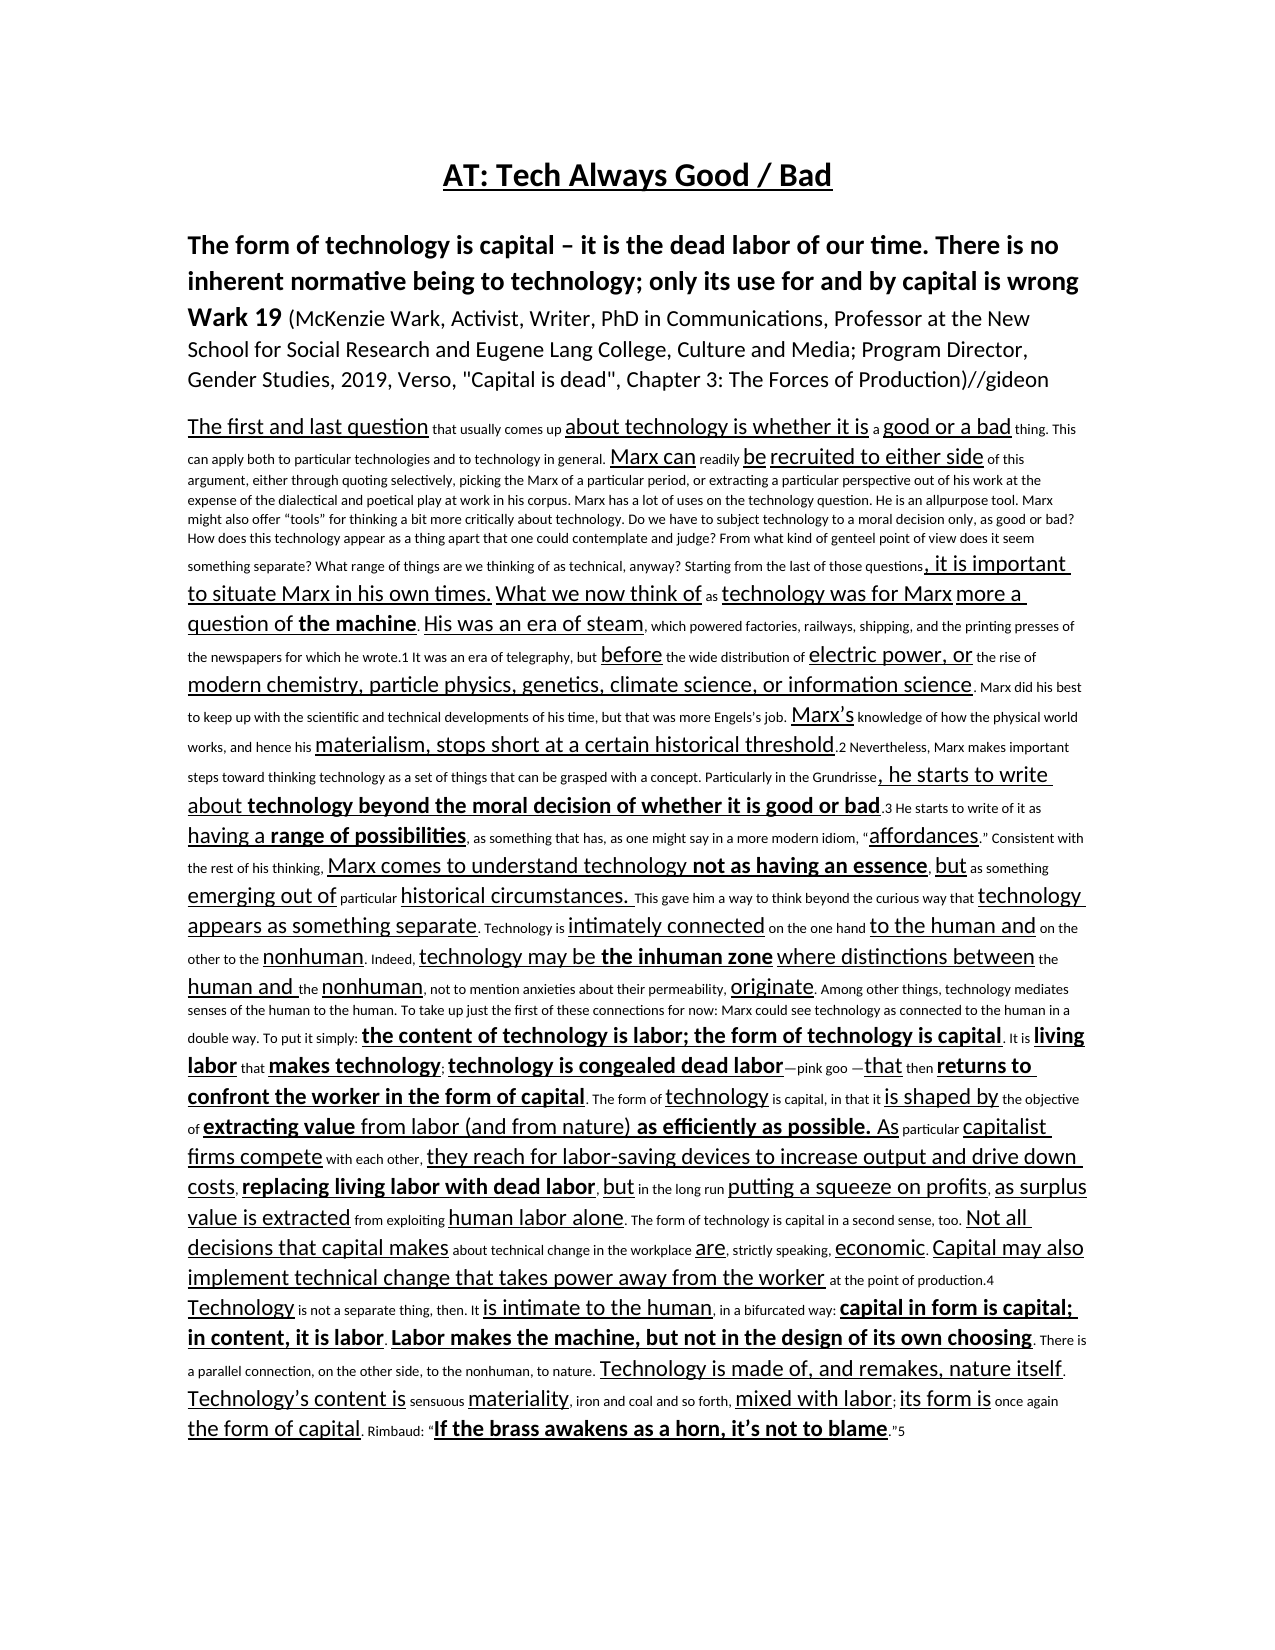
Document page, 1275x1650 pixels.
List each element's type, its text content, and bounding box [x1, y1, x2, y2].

text The first and last question that usually comes up about technology is whether it is a good or a bad thing. This can apply both to particular technologies and to technology in general. Marx can readily be recruited to either side of this argument, either through quoting selectively, picking the Marx of a particular period, or extracting a particular perspective out of his work at the expense of the dialectical and poetical play at work in his corpus. Marx has a lot of uses on the technology question. He is an allpurpose tool. Marx might also offer “tools” for thinking a bit more critically about technology. Do we have to subject technology to a moral decision only, as good or bad? How does this technology appear as a thing apart that one could contemplate and judge? From what kind of genteel point of view does it seem something separate? What range of things are we thinking of as technical, anyway? Starting from the last of those questions, it is important to situate Marx in his own times. What we now think of as technology was for Marx more a question of the machine. His was an era of steam, which powered factories, railways, shipping, and the printing presses of the newspapers for which he wrote.1 It was an era of telegraphy, but before the wide distribution of electric power, or the rise of modern chemistry, particle physics, genetics, climate science, or information science. Marx did his best to keep up with the scientific and technical developments of his time, but that was more Engels’s job. Marx’s knowledge of how the physical world works, and hence his materialism, stops short at a certain historical threshold.2 Nevertheless, Marx makes important steps toward thinking technology as a set of things that can be grasped with a concept. Particularly in the Grundrisse, he starts to write about technology beyond the moral decision of whether it is good or bad.3 He starts to write of it as having a range of possibilities, as something that has, as one might say in a more modern idiom, “affordances.” Consistent with the rest of his thinking, Marx comes to understand technology not as having an essence, but as something emerging out of particular historical circumstances. This gave him a way to think beyond the curious way that technology appears as something separate. Technology is intimately connected on the one hand to the human and on the other to the nonhuman. Indeed, technology may be the inhuman zone where distinctions between the human and the nonhuman, not to mention anxieties about their permeability, originate. Among other things, technology mediates senses of the human to the human. To take up just the first of these connections for now: Marx could see technology as connected to the human in a double way. To put it simply: the content of technology is labor; the form of technology is capital. It is living labor that makes technology; technology is congealed dead labor—pink goo —that then returns to confront the worker in the form of capital. The form of technology is capital, in that it is shaped by the objective of extracting value from labor (and from nature) as efficiently as possible. As particular capitalist firms compete with each other, they reach for labor-saving devices to increase output and drive down costs, replacing living labor with dead labor, but in the long run putting a squeeze on profits, as surplus value is extracted from exploiting human labor alone. The form of technology is capital in a second sense, too. Not all decisions that capital makes about technical change in the workplace are, strictly speaking, economic. Capital may also implement technical change that takes power away from the worker at the point of production.4 Technology is not a separate thing, then. It is intimate to the human, in a bifurcated way: capital in form is capital; in content, it is labor. Labor makes the machine, but not in the design of its own choosing. There is a parallel connection, on the other side, to the nonhuman, to nature. Technology is made of, and remakes, nature itself. Technology’s content is sensuous materiality, iron and coal and so forth, mixed with labor; its form is once again the form of capital. Rimbaud: “If the brass awakens as a horn, it’s not to blame.”5 [187, 412, 1087, 1442]
subtitle AT: Tech Always Good / Bad [187, 154, 1087, 195]
subtitle The form of technology is capital – it is the dead labor of our time. There is no inherent normative being to technology; only its use for and by capital is wrong [187, 228, 1087, 297]
text Wark 19 (McKenzie Wark, Activist, Writer, PhD in Communications, Professor at the New School for Social Research and Eugene Lang College, Culture and Media; Program Director, Gender Studies, 2019, Verso, "Capital is dead", Chapter 3: The Forces of Production)//gideon [187, 300, 1087, 393]
